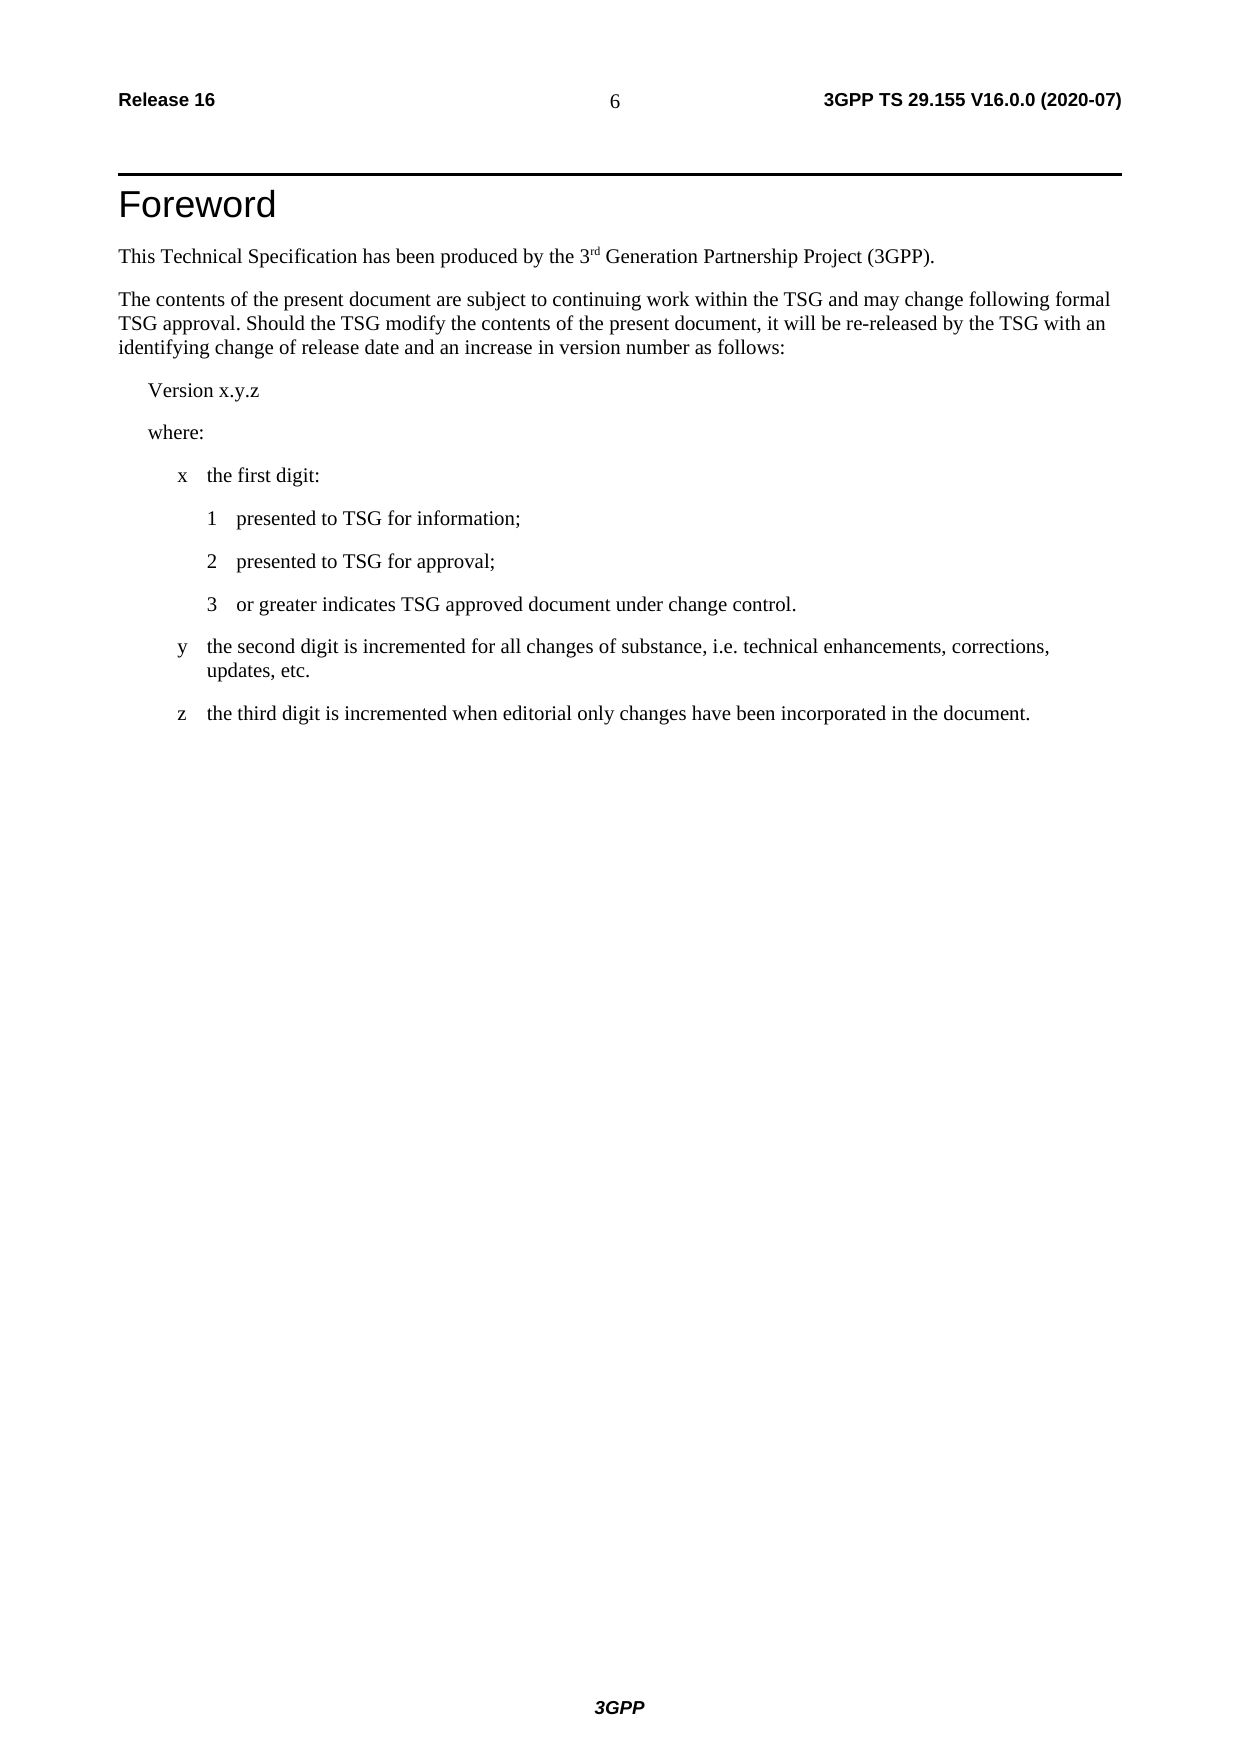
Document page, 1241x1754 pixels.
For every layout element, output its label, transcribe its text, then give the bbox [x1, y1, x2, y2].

text where: [148, 420, 1122, 444]
text The contents of the present document are subject to continuing work within the TSG and may change following formal TSG approval. Should the TSG modify the contents of the present document, it will be re-released by the TSG with an identifying change of release date and an increase in version number as follows: [118, 287, 1122, 359]
text y the second digit is incremented for all changes of substance, i.e. technical enhancements, corrections, updates, etc. [177, 634, 1122, 682]
text 1 presented to TSG for information; [207, 506, 1122, 530]
text This Technical Specification has been produced by the 3rd Generation Partnership Project (3GPP). [118, 244, 1122, 268]
subtitle Foreword [118, 176, 1122, 225]
text x the first digit: [177, 463, 1122, 487]
text Version x.y.z [148, 377, 1122, 402]
text z the third digit is incremented when editorial only changes have been incorporated in the document. [177, 701, 1122, 725]
text 3 or greater indicates TSG approved document under change control. [207, 592, 1122, 616]
text 2 presented to TSG for approval; [207, 549, 1122, 573]
